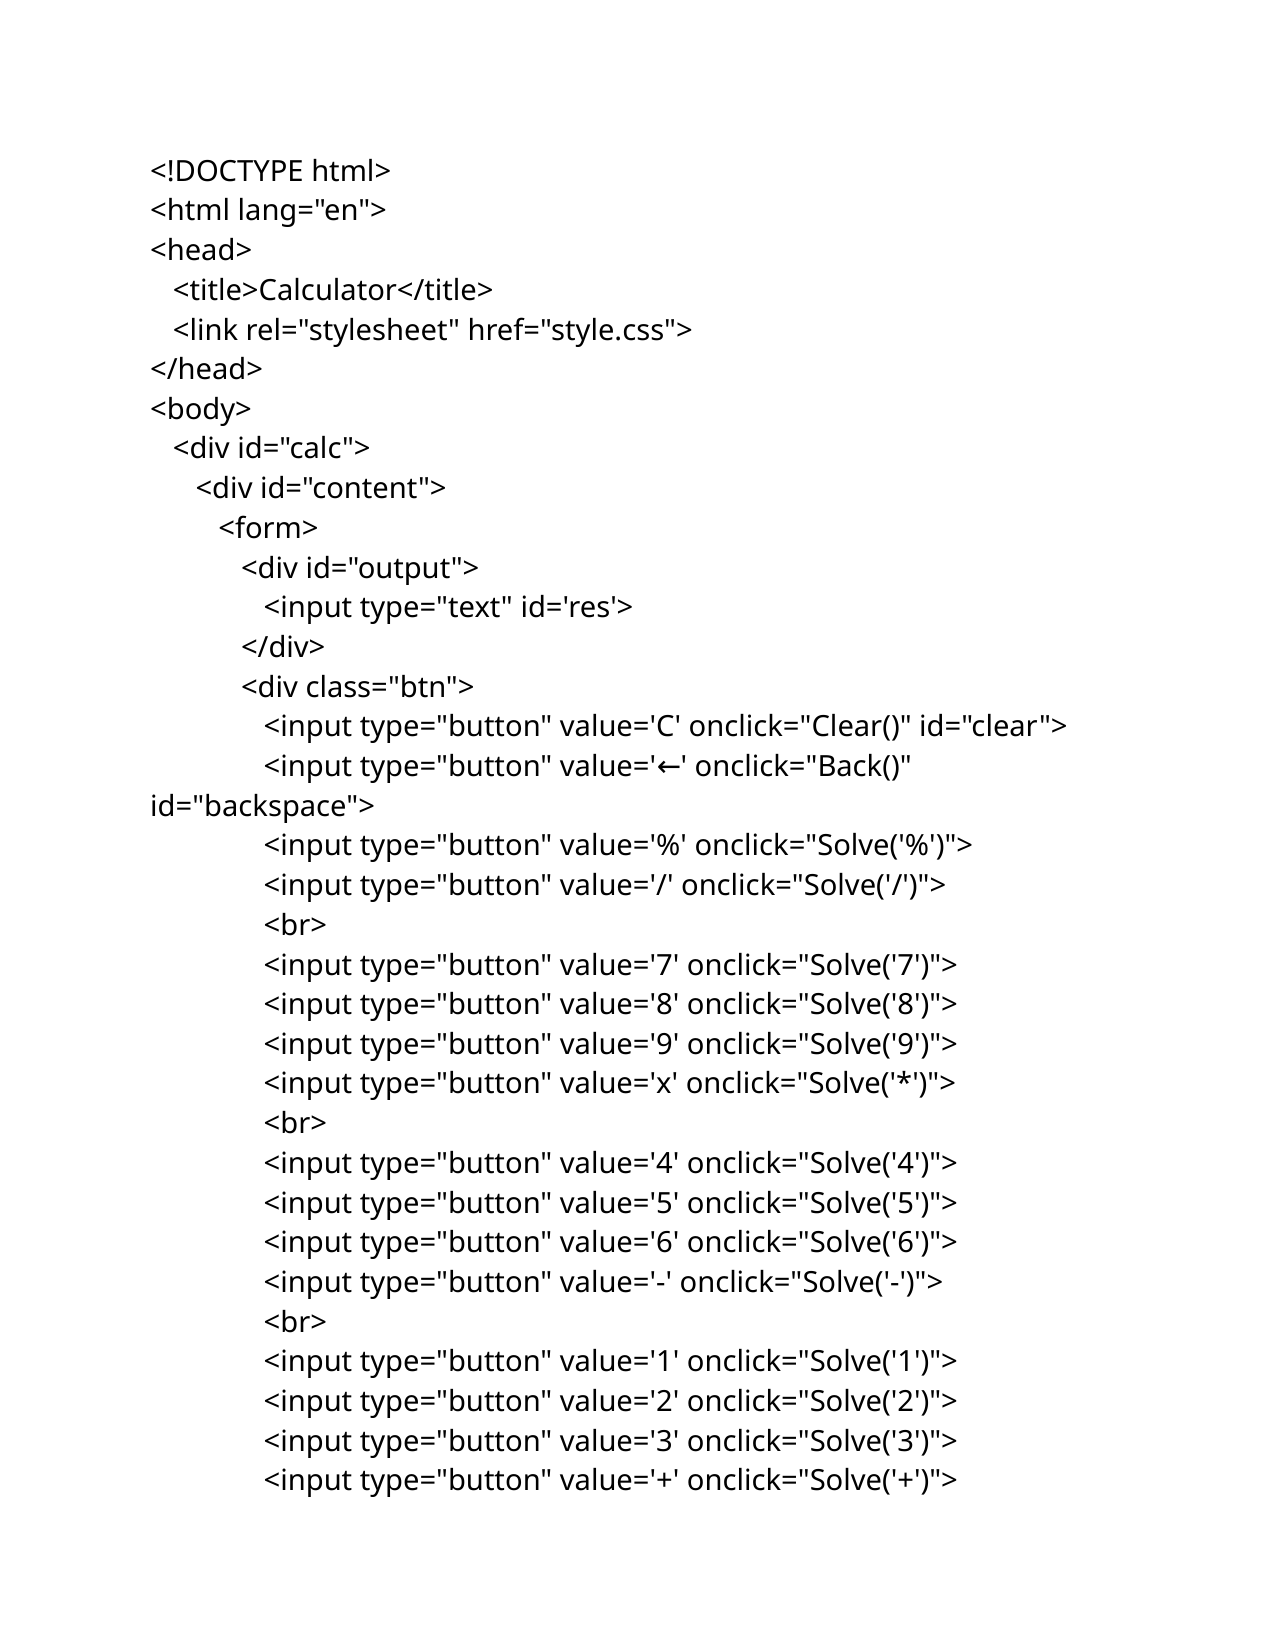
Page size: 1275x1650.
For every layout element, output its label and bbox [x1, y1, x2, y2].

text [150, 150, 1125, 1499]
